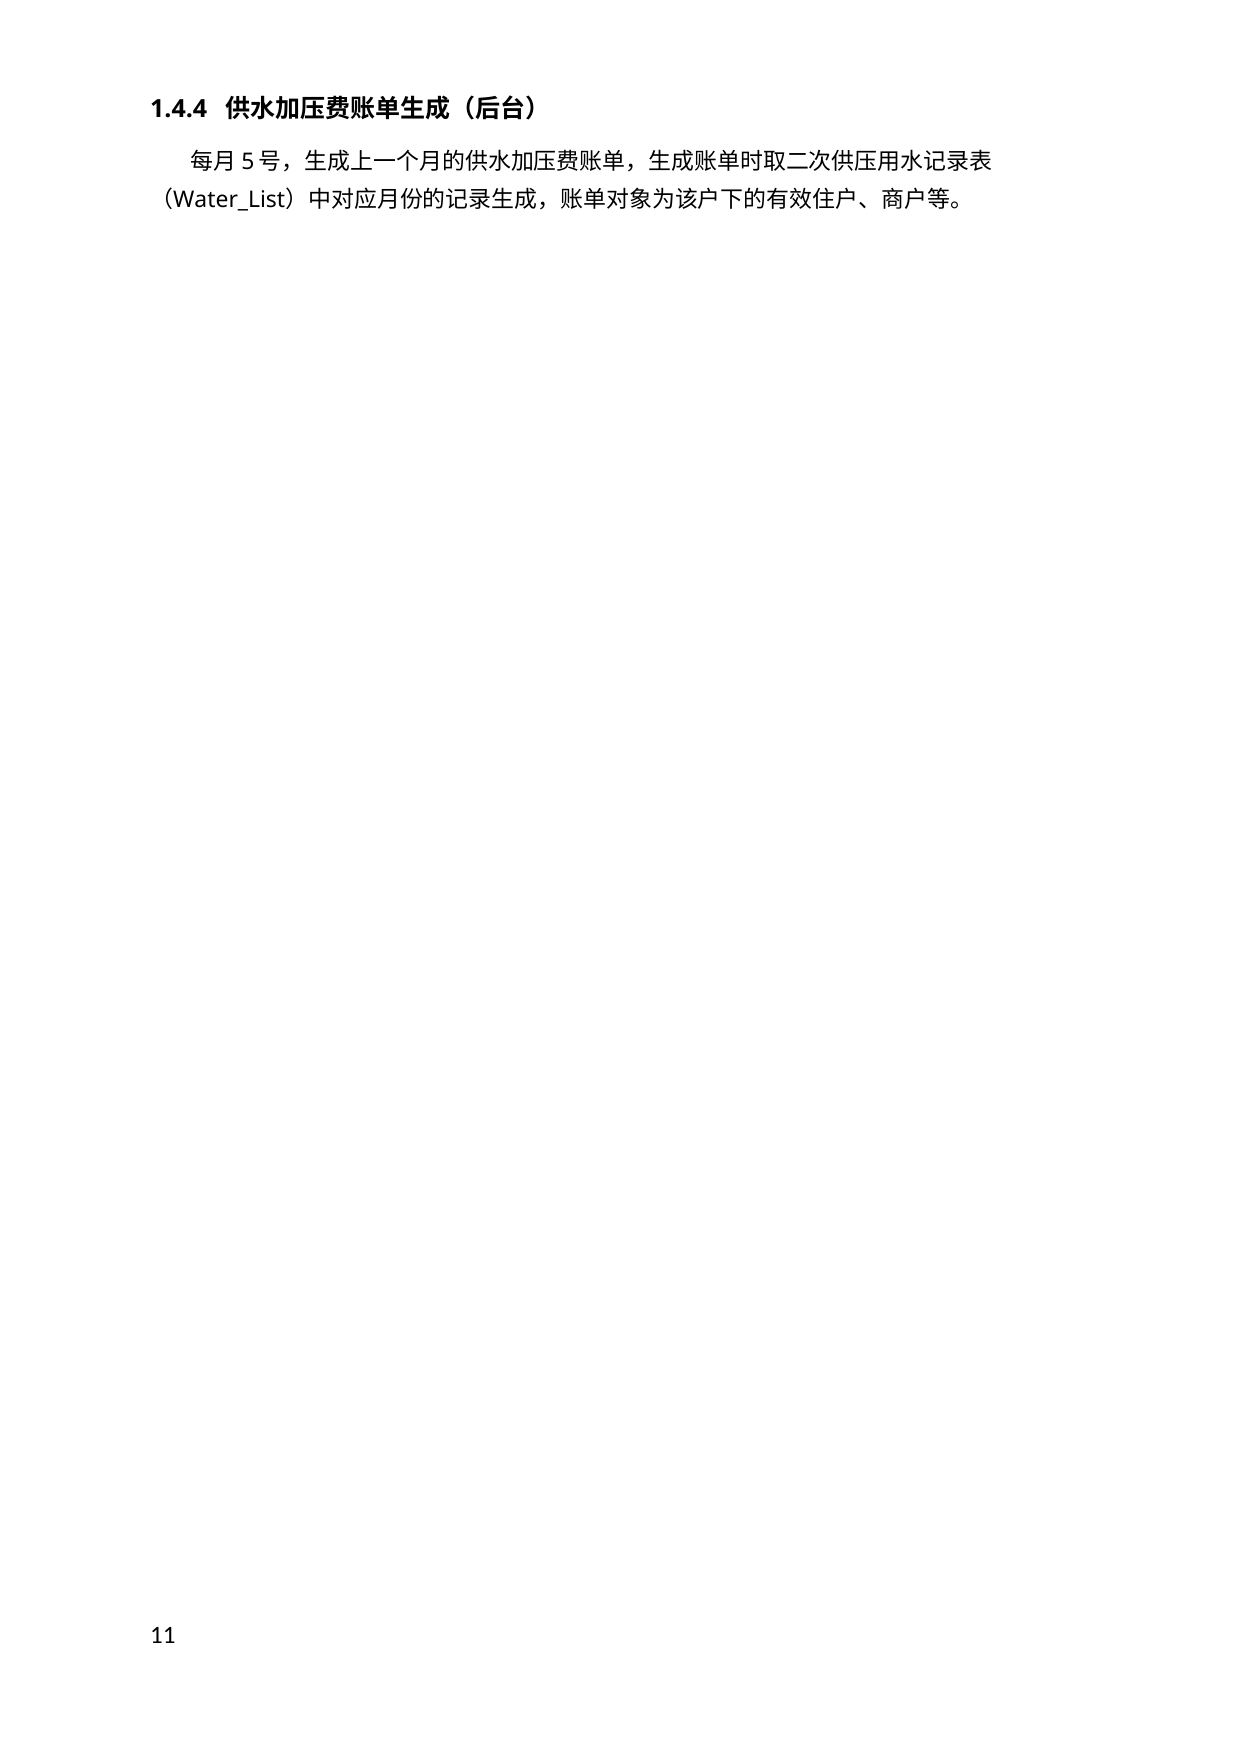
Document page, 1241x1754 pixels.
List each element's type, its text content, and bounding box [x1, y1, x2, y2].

text 供水加压费账单生成（后台） [150, 89, 1090, 125]
text 每月5号，生成上一个月的供水加压费账单，生成账单时取二次供压用水记录表（Water_List）中对应月份的记录生成，账单对象为该户下的有效住户、商户等。 [150, 143, 1090, 215]
